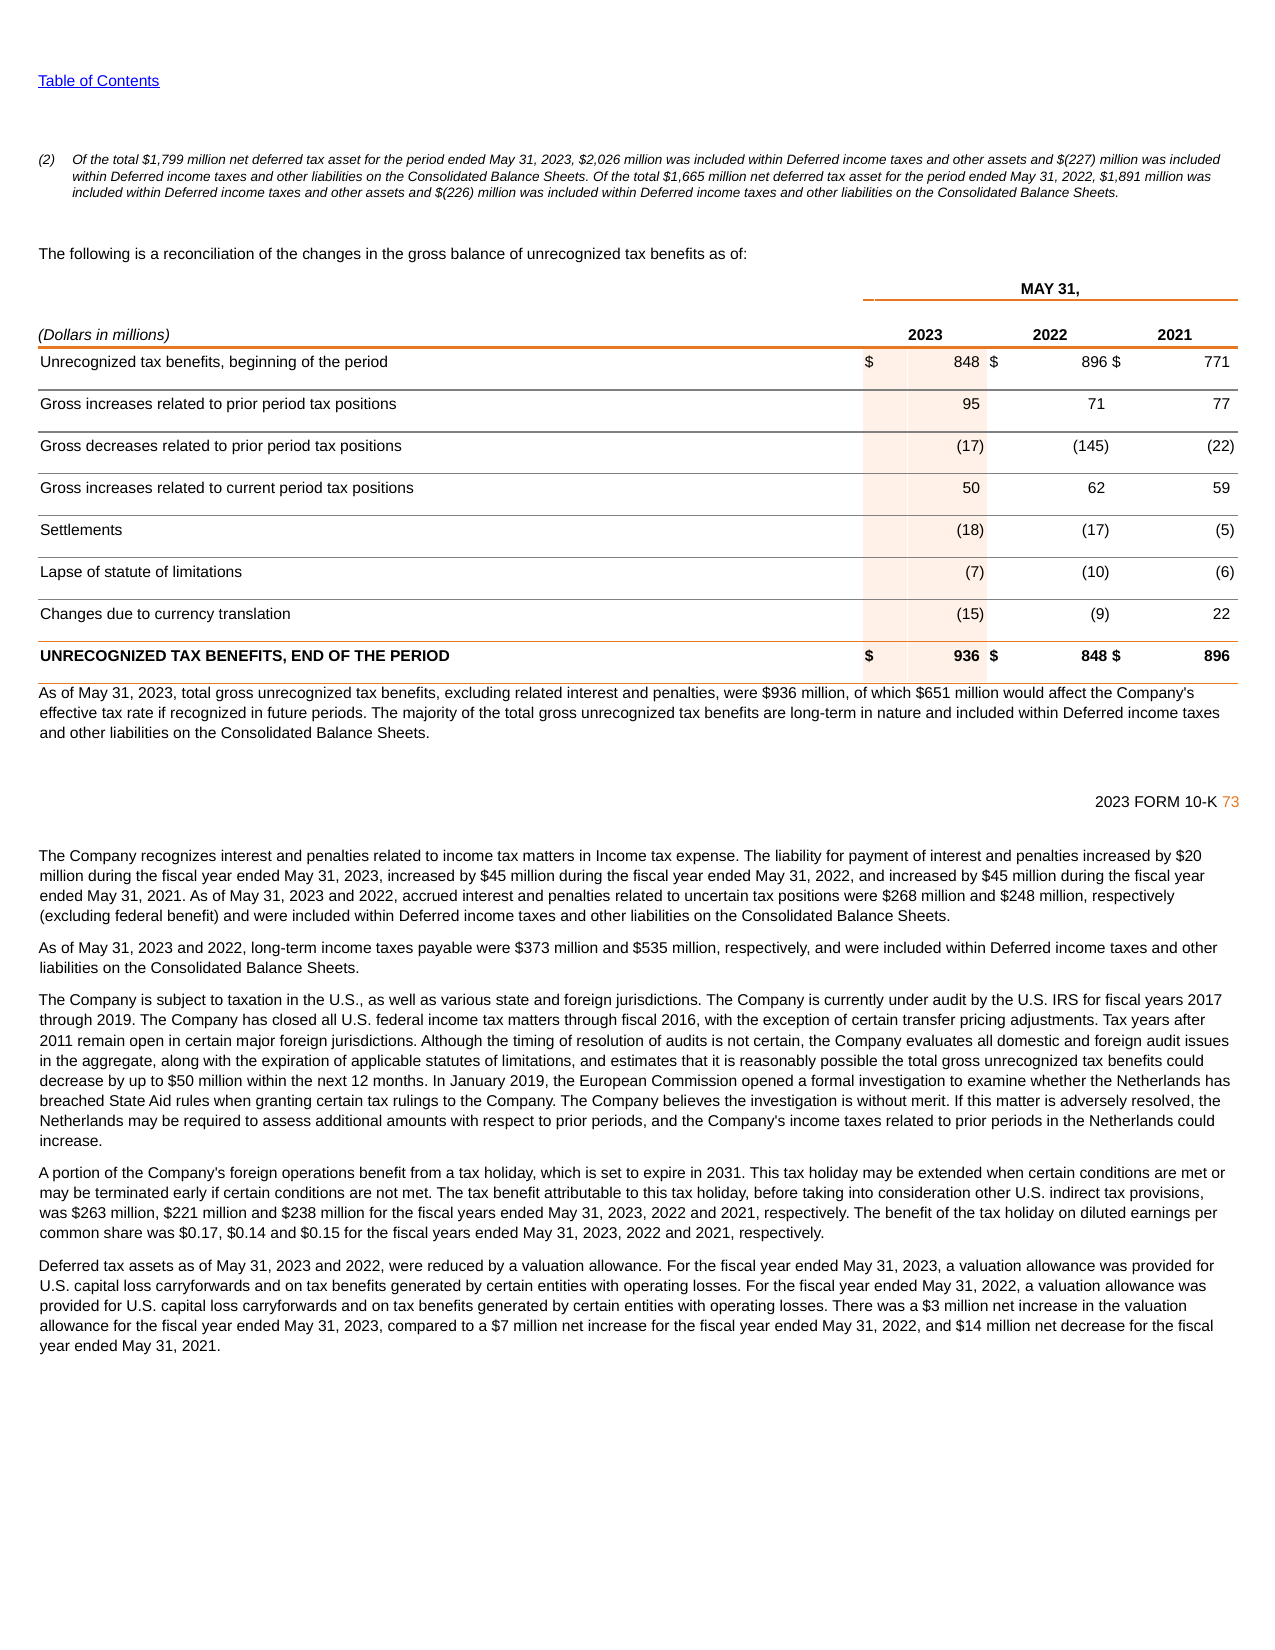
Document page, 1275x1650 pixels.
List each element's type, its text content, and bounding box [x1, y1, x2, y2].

text (Dollars in millions) 2023 2022 2021 [38, 326, 1237, 344]
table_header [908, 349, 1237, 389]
text As of May 31, 2023 and 2022, long-term income taxes payable were $373 million and $535 million, respectively, and were included within Deferred income taxes and other liabilities on the Consolidated Balance Sheets. [38, 939, 1236, 977]
text As of May 31, 2023, total gross unrecognized tax benefits, excluding related interest and penalties, were $936 million, of which $651 million would affect the Company's effective tax rate if recognized in future periods. The majority of the total gross unrecognized tax benefits are long-term in nature and included within Deferred income taxes and other liabilities on the Consolidated Balance Sheets. [38, 684, 1236, 742]
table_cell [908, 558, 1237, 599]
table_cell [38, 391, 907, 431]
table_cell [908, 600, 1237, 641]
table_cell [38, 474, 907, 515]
text The Company is subject to taxation in the U.S., as well as various state and foreign jurisdictions. The Company is currently under audit by the U.S. IRS for fiscal years 2017 through 2019. The Company has closed all U.S. federal income tax matters through fiscal 2016, with the exception of certain transfer pricing adjustments. Tax years after 2011 remain open in certain major foreign jurisdictions. Although the timing of resolution of audits is not certain, the Company evaluates all domestic and foreign audit issues in the aggregate, along with the expiration of applicable statutes of limitations, and estimates that it is reasonably possible the total gross unrecognized tax benefits could decrease by up to $50 million within the next 12 months. In January 2019, the European Commission opened a formal investigation to examine whether the Netherlands has breached State Aid rules when granting certain tax rulings to the Company. The Company believes the investigation is without merit. If this matter is adversely resolved, the Netherlands may be required to assess additional amounts with respect to prior periods, and the Company's income taxes related to prior periods in the Netherlands could increase. [38, 991, 1236, 1150]
text A portion of the Company's foreign operations benefit from a tax holiday, which is set to expire in 2031. This tax holiday may be extended when certain conditions are met or may be terminated early if certain conditions are not met. The tax benefit attributable to this tax holiday, before taking into consideration other U.S. indirect tax provisions, was $263 million, $221 million and $238 million for the fiscal years ended May 31, 2023, 2022 and 2021, respectively. The benefit of the tax holiday on diluted earnings per common share was $0.17, $0.14 and $0.15 for the fiscal years ended May 31, 2023, 2022 and 2021, respectively. [38, 1164, 1236, 1242]
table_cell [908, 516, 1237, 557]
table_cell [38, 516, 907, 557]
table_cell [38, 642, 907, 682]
text Deferred tax assets as of May 31, 2023 and 2022, were reduced by a valuation allowance. For the fiscal year ended May 31, 2023, a valuation allowance was provided for U.S. capital loss carryforwards and on tax benefits generated by certain entities with operating losses. For the fiscal year ended May 31, 2022, a valuation allowance was provided for U.S. capital loss carryforwards and on tax benefits generated by certain entities with operating losses. There was a $3 million net increase in the valuation allowance for the fiscal year ended May 31, 2023, compared to a $7 million net increase for the fiscal year ended May 31, 2022, and $14 million net decrease for the fiscal year ended May 31, 2021. [38, 1256, 1236, 1355]
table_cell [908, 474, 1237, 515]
text The following is a reconciliation of the changes in the gross balance of unrecognized tax benefits as of: [38, 245, 1236, 263]
text MAY 31, [38, 279, 1237, 298]
subtitle 2023 FORM 10-K 73 [38, 792, 1239, 810]
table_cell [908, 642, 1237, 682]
text The Company recognizes interest and penalties related to income tax matters in Income tax expense. The liability for payment of interest and penalties increased by $20 million during the fiscal year ended May 31, 2023, increased by $45 million during the fiscal year ended May 31, 2022, and increased by $45 million during the fiscal year ended May 31, 2021. As of May 31, 2023 and 2022, accrued interest and penalties related to uncertain tax positions were $268 million and $248 million, respectively (excluding federal benefit) and were included within Deferred income taxes and other liabilities on the Consolidated Balance Sheets. [38, 846, 1236, 924]
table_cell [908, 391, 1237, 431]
list Of the total $1,799 million net deferred tax asset for the period ended May 31, 2023, $2,026 million was included within Deferred income taxes and other assets and $(227) million was included within Deferred income taxes and other liabilities on the Consolidated Balance Sheets. Of the total $1,665 million net deferred tax asset for the period ended May 31, 2022, $1,891 million was included within Deferred income taxes and other assets and $(226) million was included within Deferred income taxes and other liabilities on the Consolidated Balance Sheets. [38, 152, 1235, 201]
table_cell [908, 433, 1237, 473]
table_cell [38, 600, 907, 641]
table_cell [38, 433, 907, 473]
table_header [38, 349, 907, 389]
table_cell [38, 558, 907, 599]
